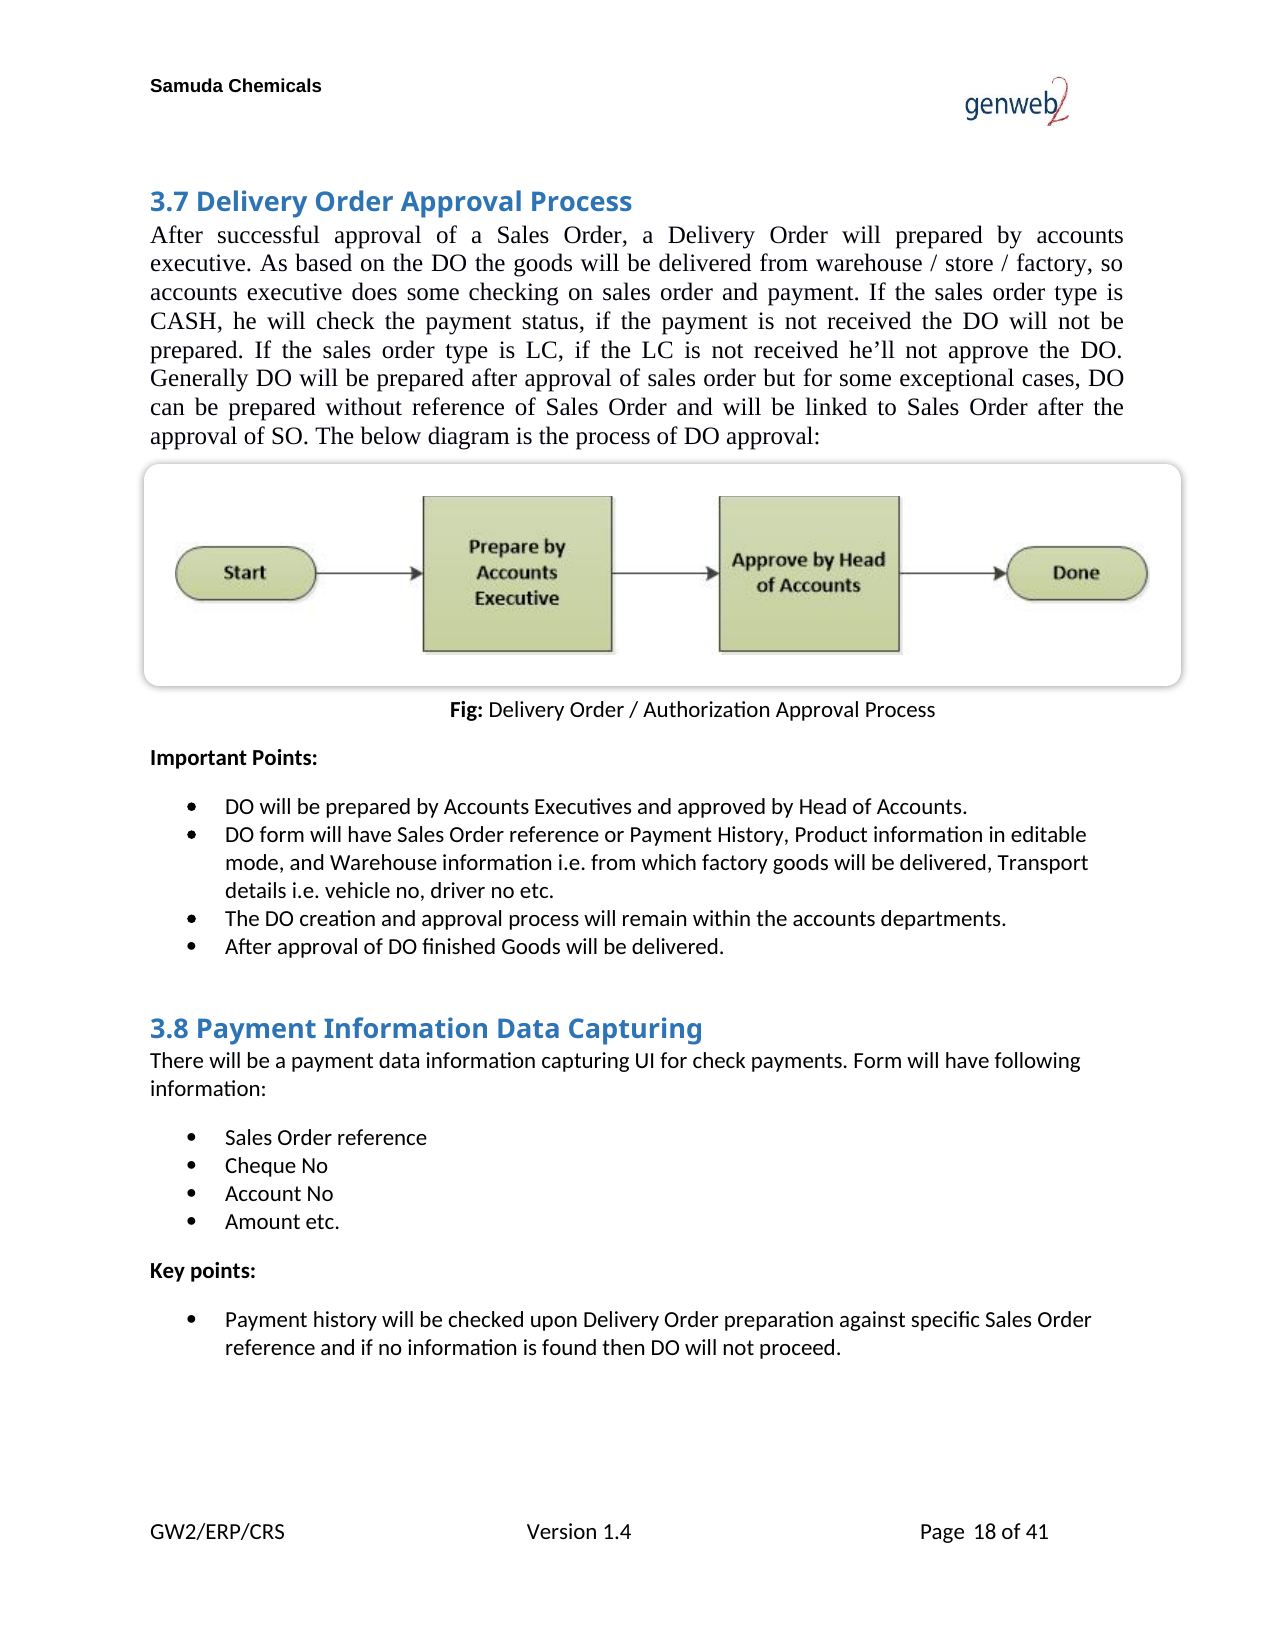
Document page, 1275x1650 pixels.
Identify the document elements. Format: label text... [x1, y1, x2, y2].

picture [965, 76, 1068, 125]
picture [175, 496, 1150, 655]
list Payment history will be checked upon Delivery Order preparation against specific Sales Order reference and if no information is found then DO will not proceed. [187, 1305, 1125, 1361]
subtitle 3.7 Delivery Order Approval Process [150, 183, 1125, 220]
text There will be a payment data information capturing UI for check payments. Form will have following information: [150, 1046, 1125, 1102]
list DO form will have Sales Order reference or Payment History, Product information in editable mode, and Warehouse information i.e. from which factory goods will be delivered, Transport details i.e. vehicle no, driver no etc. [187, 820, 1125, 904]
list After approval of DO finished Goods will be delivered. [187, 932, 1125, 961]
list DO will be prepared by Accounts Executives and approved by Head of Accounts. [187, 792, 1125, 820]
text Key points: [150, 1256, 1125, 1284]
list Sales Order reference [187, 1123, 1125, 1151]
list Cheque No [187, 1151, 1125, 1179]
text Fig: Delivery Order / Authorization Approval Process [150, 695, 1125, 723]
subtitle 3.8 Payment Information Data Capturing [150, 1009, 1125, 1046]
text Important Points: [150, 743, 1125, 772]
list Amount etc. [187, 1207, 1125, 1235]
text After successful approval of a Sales Order, a Delivery Order will prepared by accounts executive. As based on the DO the goods will be delivered from warehouse / store / factory, so accounts executive does some checking on sales order and payment. If the sales order type is CASH, he will check the payment status, if the payment is not received the DO will not be prepared. If the sales order type is LC, if the LC is not received he’ll not approve the DO. Generally DO will be prepared after approval of sales order but for some exceptional cases, DO can be prepared without reference of Sales Order and will be linked to Sales Order after the approval of SO. The below diagram is the process of DO approval: [150, 220, 1125, 450]
list The DO creation and approval process will remain within the accounts departments. [187, 904, 1125, 932]
list Account No [187, 1179, 1125, 1207]
